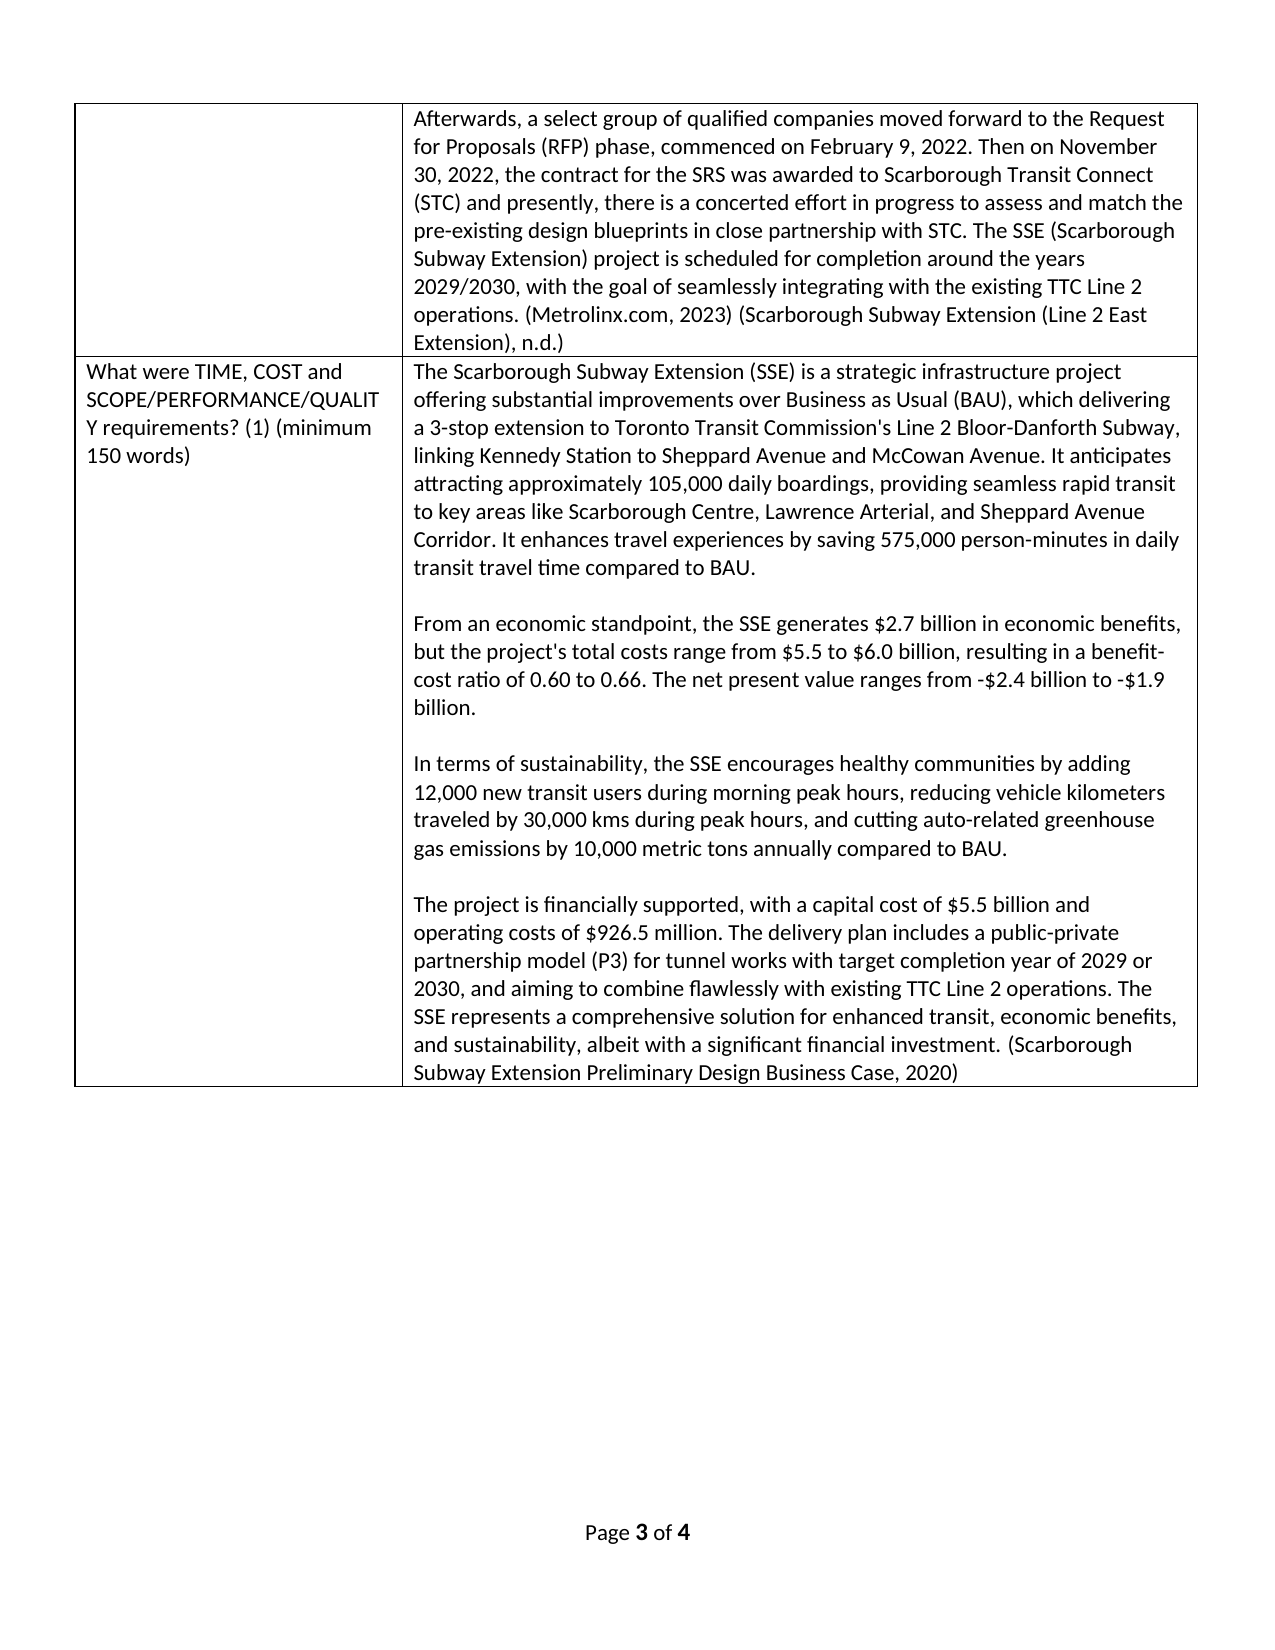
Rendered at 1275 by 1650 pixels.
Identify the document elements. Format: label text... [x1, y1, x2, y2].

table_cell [403, 104, 1197, 356]
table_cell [76, 104, 402, 356]
table_cell What were TIME, COST and SCOPE/PERFORMANCE/QUALITY requirements? (1) (minimum 150 words) [76, 357, 402, 1086]
table_cell The Scarborough Subway Extension (SSE) is a strategic infrastructure project offering substantial improvements over Business as Usual (BAU), which delivering a 3-stop extension to Toronto Transit Commission's Line 2 Bloor-Danforth Subway, linking Kennedy Station to Sheppard Avenue and McCowan Avenue. It anticipates attracting approximately 105,000 daily boardings, providing seamless rapid transit to key areas like Scarborough Centre, Lawrence Arterial, and Sheppard Avenue Corridor. It enhances travel experiences by saving 575,000 person-minutes in daily transit travel time compared to BAU. From an economic standpoint, the SSE generates $2.7 billion in economic benefits, but the project's total costs range from $5.5 to $6.0 billion, resulting in a benefit-cost ratio of 0.60 to 0.66. The net present value ranges from -$2.4 billion to -$1.9 billion. In terms of sustainability, the SSE encourages healthy communities by adding 12,000 new transit users during morning peak hours, reducing vehicle kilometers traveled by 30,000 kms during peak hours, and cutting auto-related greenhouse gas emissions by 10,000 metric tons annually compared to BAU. The project is financially supported, with a capital cost of $5.5 billion and operating costs of $926.5 million. The delivery plan includes a public-private partnership model (P3) for tunnel works with target completion year of 2029 or 2030, and aiming to combine flawlessly with existing TTC Line 2 operations. The SSE represents a comprehensive solution for enhanced transit, economic benefits, and sustainability, albeit with a significant financial investment. [403, 357, 1197, 1086]
